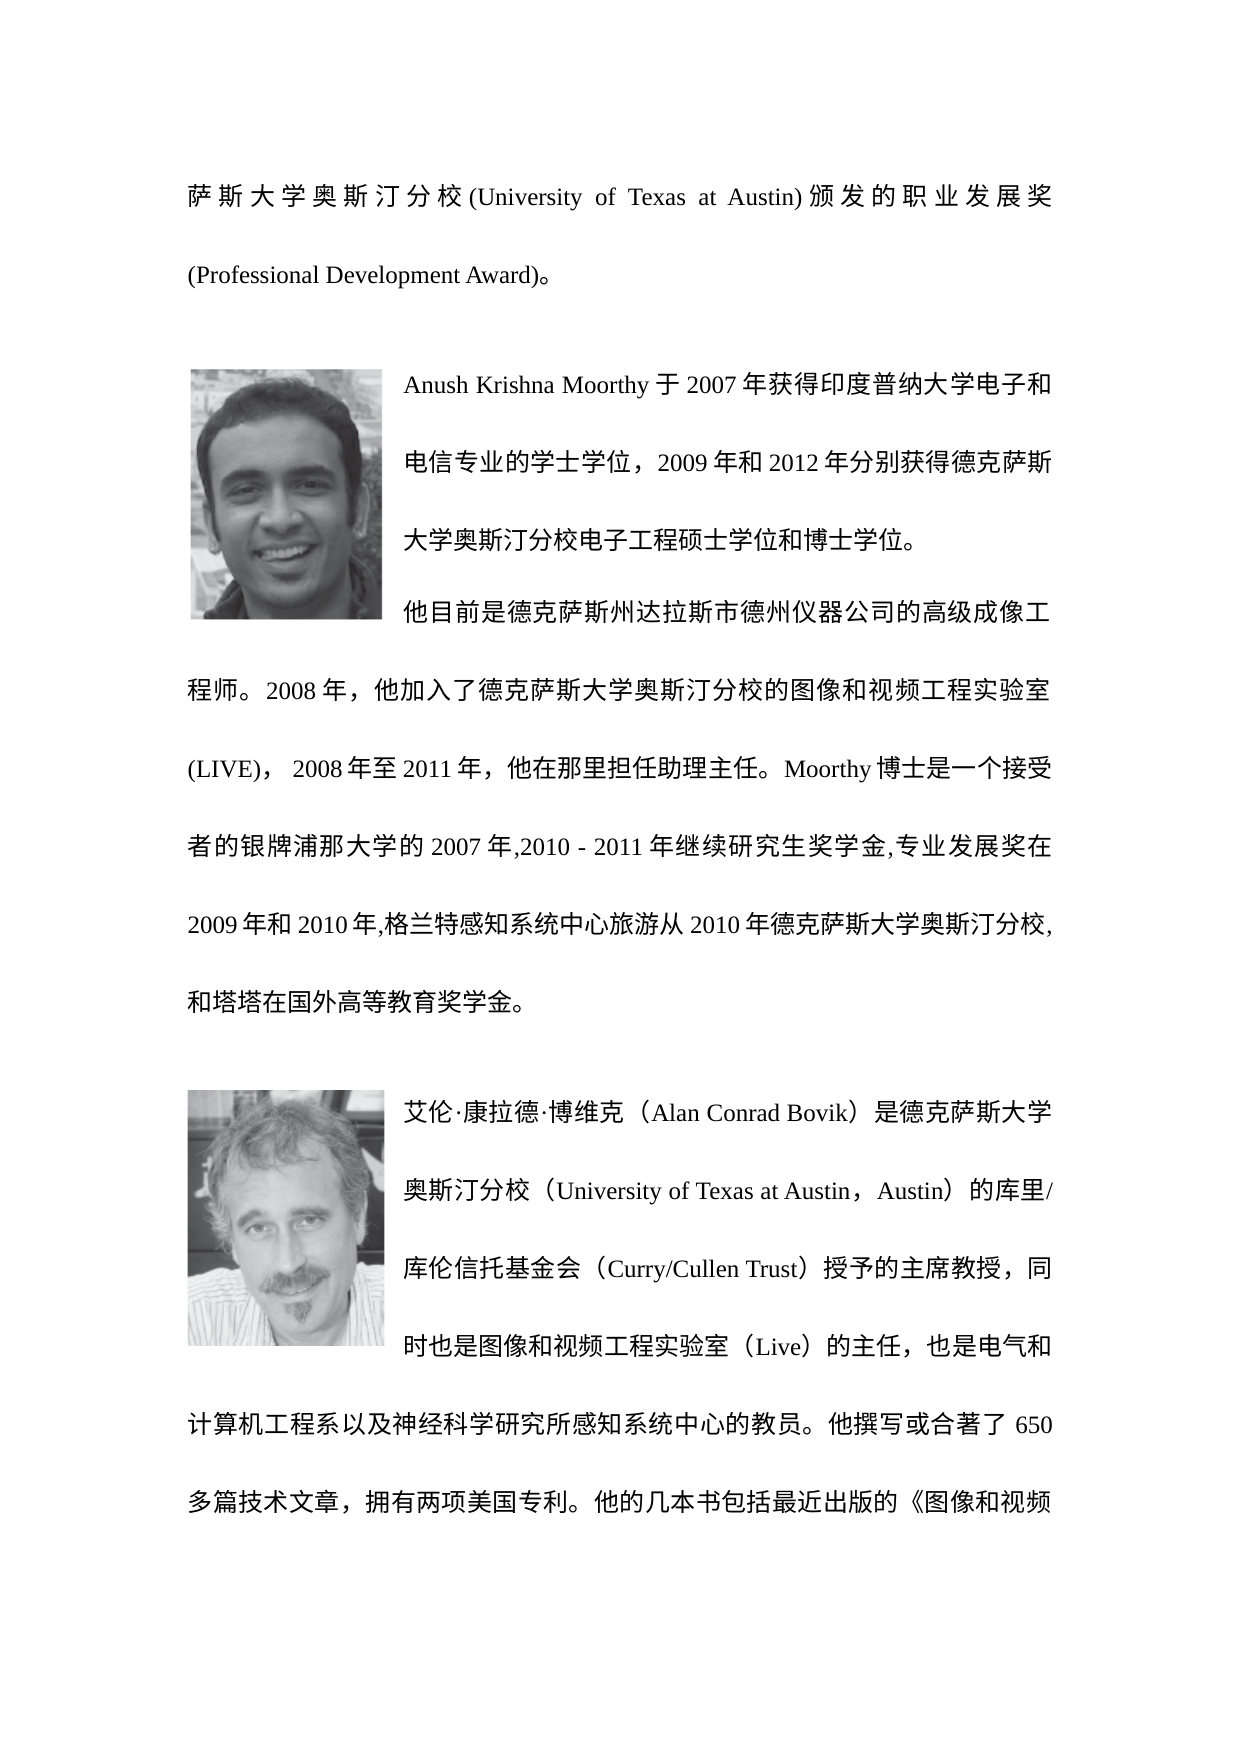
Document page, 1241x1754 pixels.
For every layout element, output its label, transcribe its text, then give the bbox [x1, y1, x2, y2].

text 他目前是德克萨斯州达拉斯市德州仪器公司的高级成像工程师。2008年，他加入了德克萨斯大学奥斯汀分校的图像和视频工程实验室(LIVE)， 2008年至2011年，他在那里担任助理主任。Moorthy博士是一个接受者的银牌浦那大学的2007年,2010 - 2011年继续研究生奖学金,专业发展奖在2009年和2010年,格兰特感知系统中心旅游从2010年德克萨斯大学奥斯汀分校,和塔塔在国外高等教育奖学金。 [187, 578, 1053, 1033]
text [187, 162, 1053, 305]
picture [187, 1090, 385, 1346]
picture [190, 368, 385, 621]
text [187, 1078, 1053, 1533]
text Anush Krishna Moorthy于2007年获得印度普纳大学电子和电信专业的学士学位，2009年和2012年分别获得德克萨斯大学奥斯汀分校电子工程硕士学位和博士学位。 [187, 350, 1053, 571]
